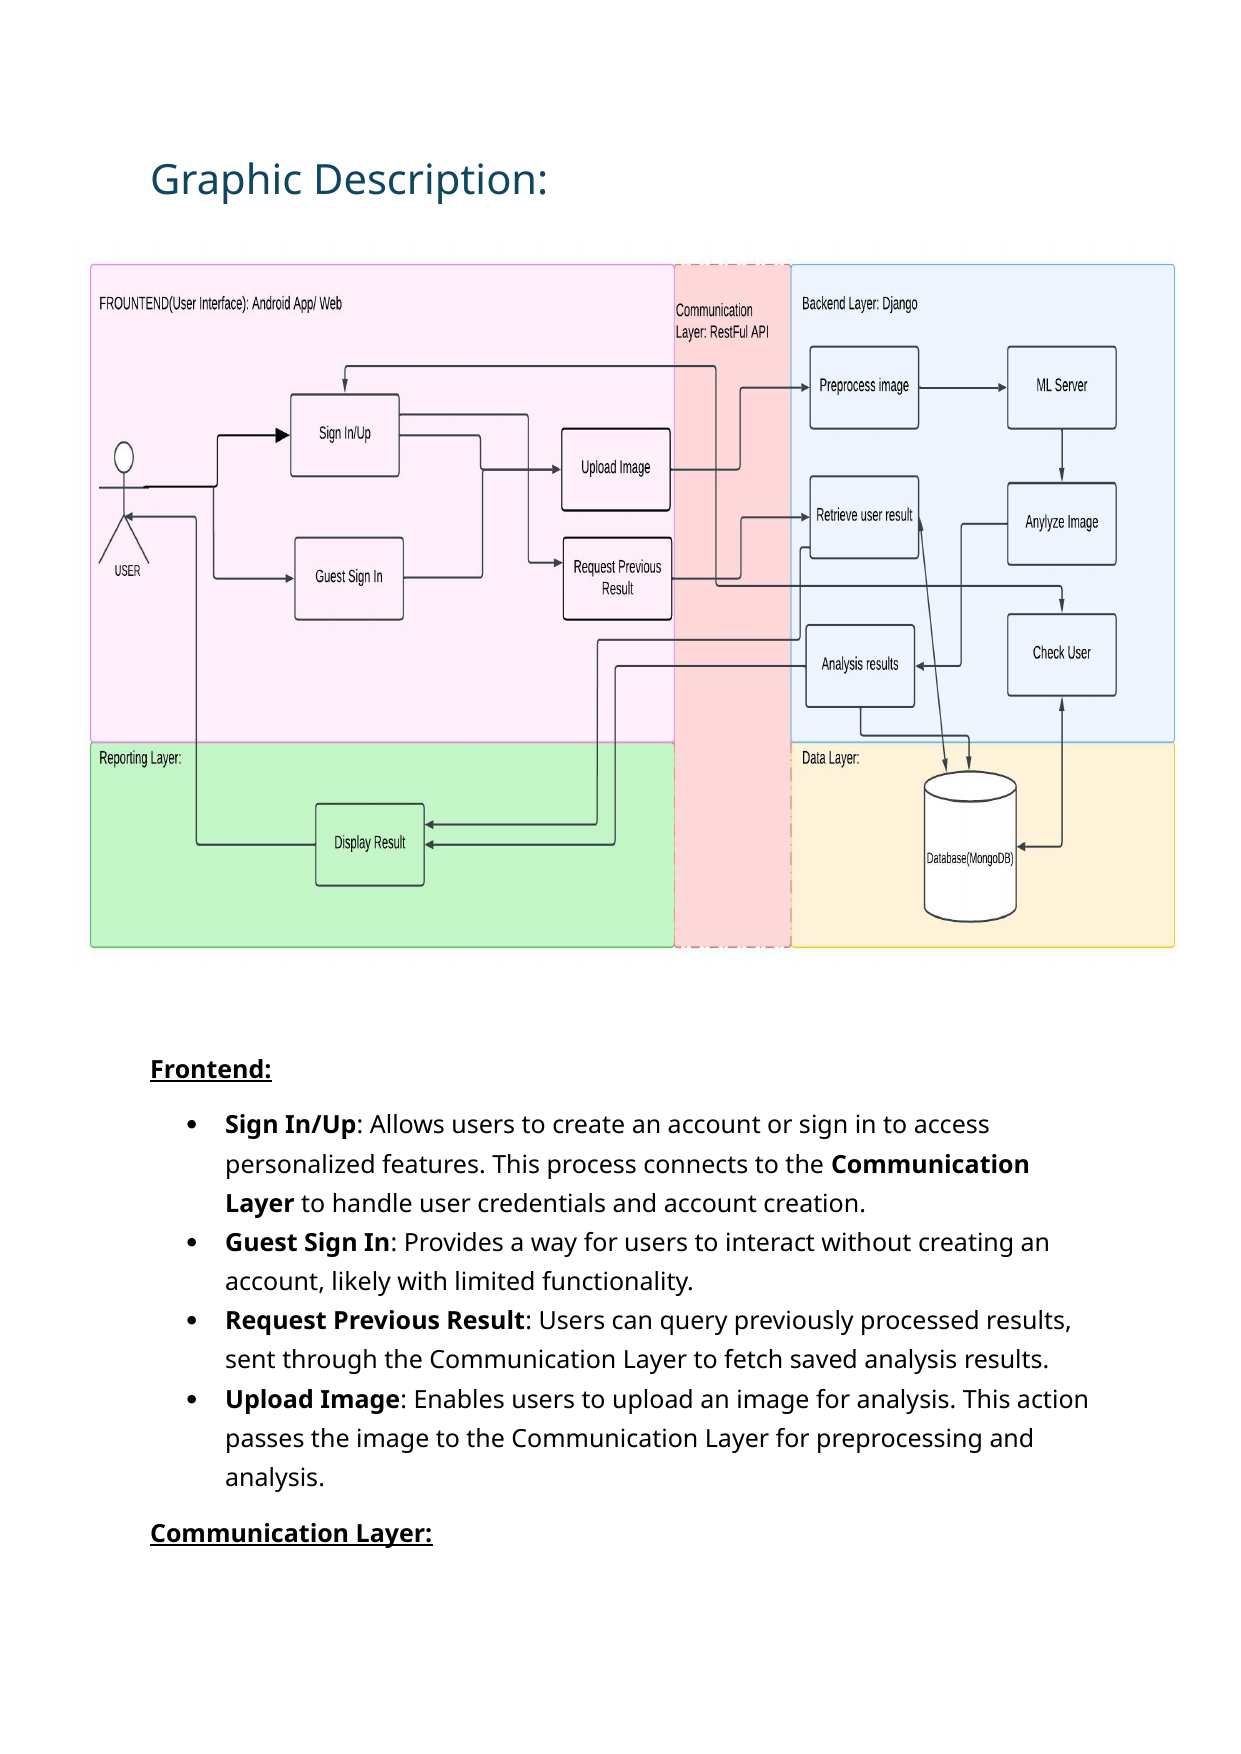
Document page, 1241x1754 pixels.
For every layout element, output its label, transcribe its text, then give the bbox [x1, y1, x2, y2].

text Communication Layer: [150, 1515, 1090, 1549]
list Request Previous Result: Users can query previously processed results, sent through the Communication Layer to fetch saved analysis results. [187, 1303, 1090, 1376]
text Frontend: [150, 1051, 1090, 1085]
list Sign In/Up: Allows users to create an account or sign in to access personalized features. This process connects to the Communication Layer to handle user credentials and account creation. [187, 1107, 1090, 1219]
list Upload Image: Enables users to upload an image for analysis. This action passes the image to the Communication Layer for preprocessing and analysis. [187, 1381, 1090, 1494]
picture [32, 237, 1191, 974]
subtitle Graphic Description: [150, 150, 1090, 207]
list Guest Sign In: Provides a way for users to interact without creating an account, likely with limited functionality. [187, 1224, 1090, 1298]
